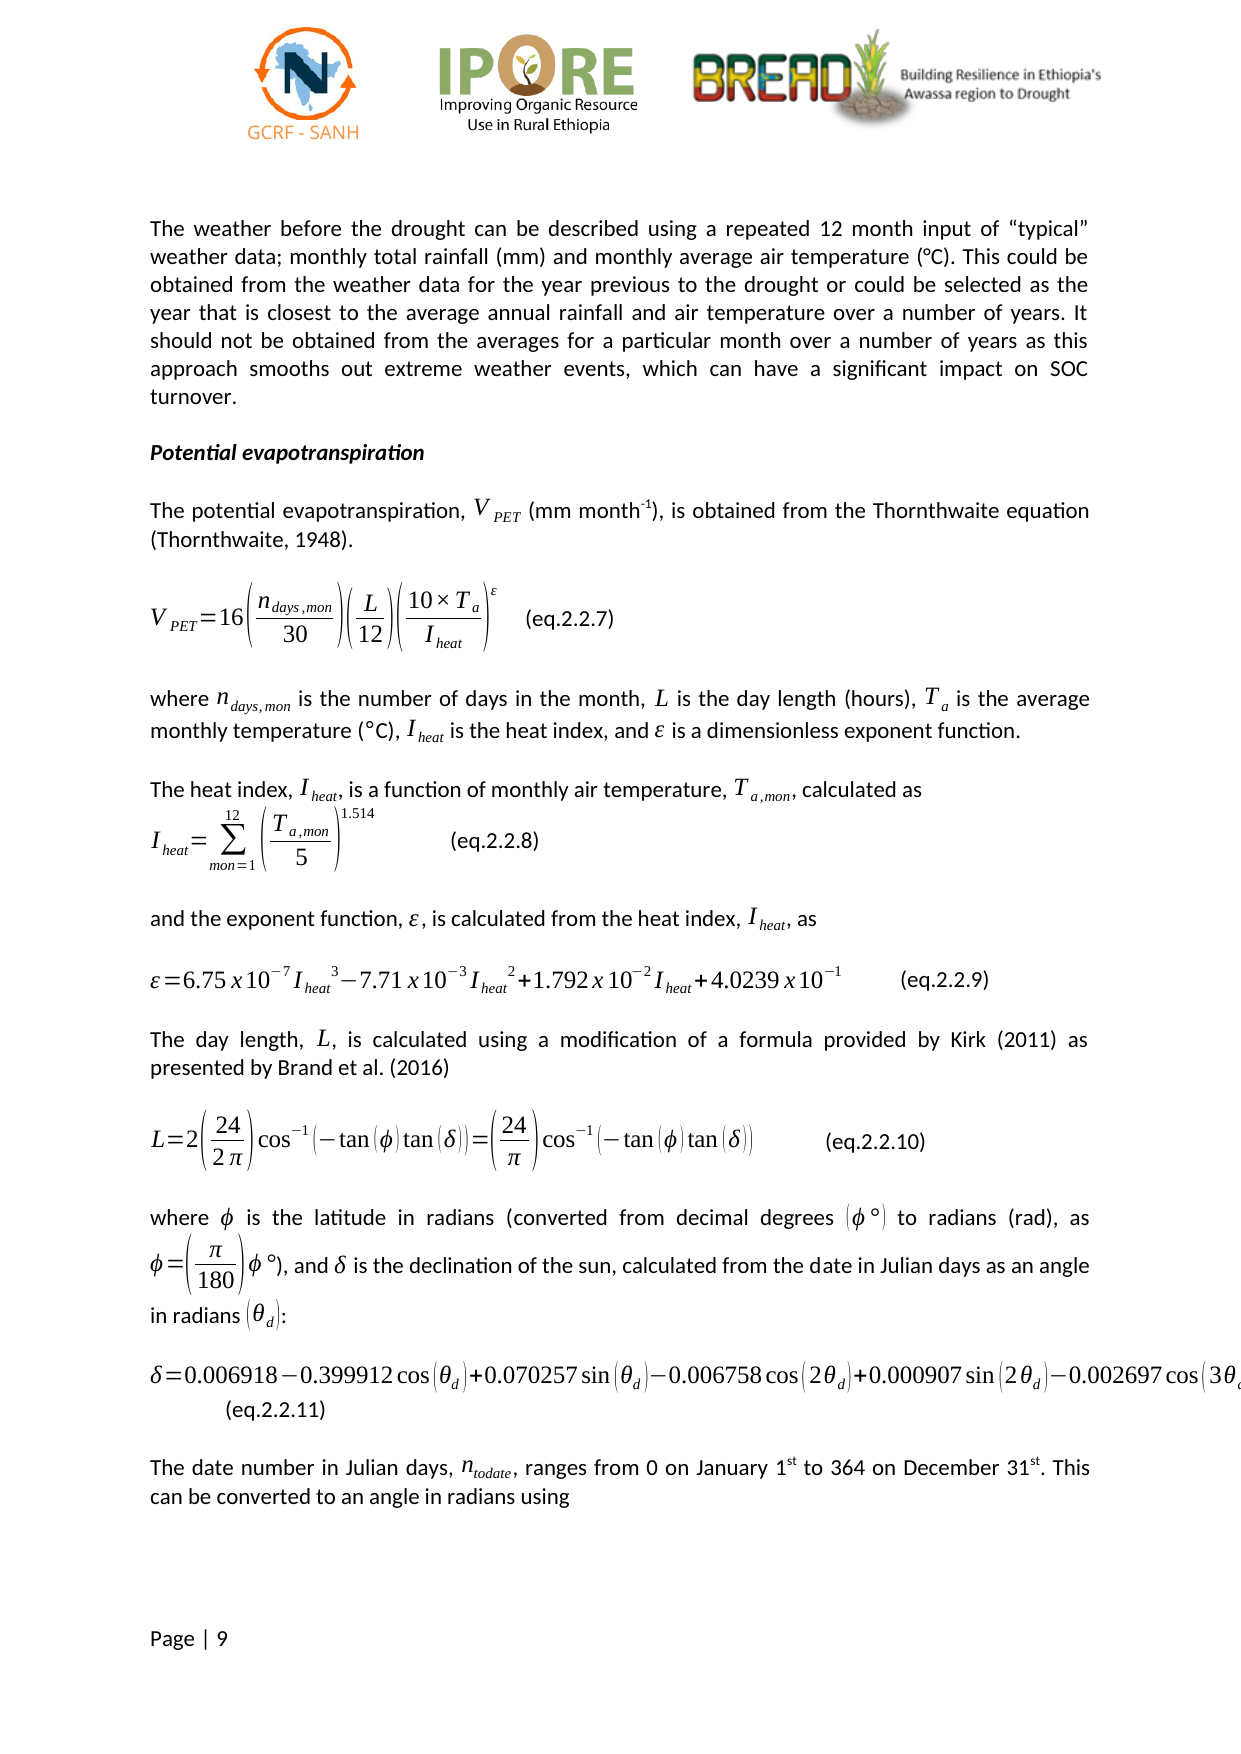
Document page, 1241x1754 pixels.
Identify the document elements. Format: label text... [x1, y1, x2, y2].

text (eq.2.2.8) [150, 805, 1090, 874]
text where is the latitude in radians (converted from decimal degrees to radians (rad), as ), and is the declination of the sun, calculated from the date in Julian days as an angle in radians : [150, 1202, 1090, 1332]
picture [244, 21, 363, 127]
text (eq.2.2.10) [150, 1109, 1090, 1174]
picture [435, 21, 638, 134]
text The potential evapotranspiration, (mm month-1), is obtained from the Thornthwaite equation (Thornthwaite, 1948). [150, 494, 1090, 553]
text Potential evapotranspiration [150, 438, 1090, 466]
picture [691, 16, 1209, 133]
text The heat index, , is a function of monthly air temperature, , calculated as [150, 774, 1090, 805]
text where is the number of days in the month, is the day length (hours), is the average monthly temperature (°C), is the heat index, and is a dimensionless exponent function. [150, 683, 1090, 746]
text (eq.2.2.9) [150, 962, 1090, 997]
text and the exponent function, , is calculated from the heat index, , as [150, 902, 1090, 934]
text The date number in Julian days, , ranges from 0 on January 1st to 364 on December 31st. This can be converted to an angle in radians using [150, 1451, 1090, 1510]
text (eq.2.2.11) [150, 1360, 1090, 1423]
text (eq.2.2.7) [150, 581, 1090, 655]
text The weather before the drought can be described using a repeated 12 month input of “typical” weather data; monthly total rainfall (mm) and monthly average air temperature (°C). This could be obtained from the weather data for the year previous to the drought or could be selected as the year that is closest to the average annual rainfall and air temperature over a number of years. It should not be obtained from the averages for a particular month over a number of years as this approach smooths out extreme weather events, which can have a significant impact on SOC turnover. [150, 214, 1090, 410]
text The day length, , is calculated using a modification of a formula provided by Kirk (2011) as presented by Brand et al. (2016) [150, 1025, 1090, 1081]
